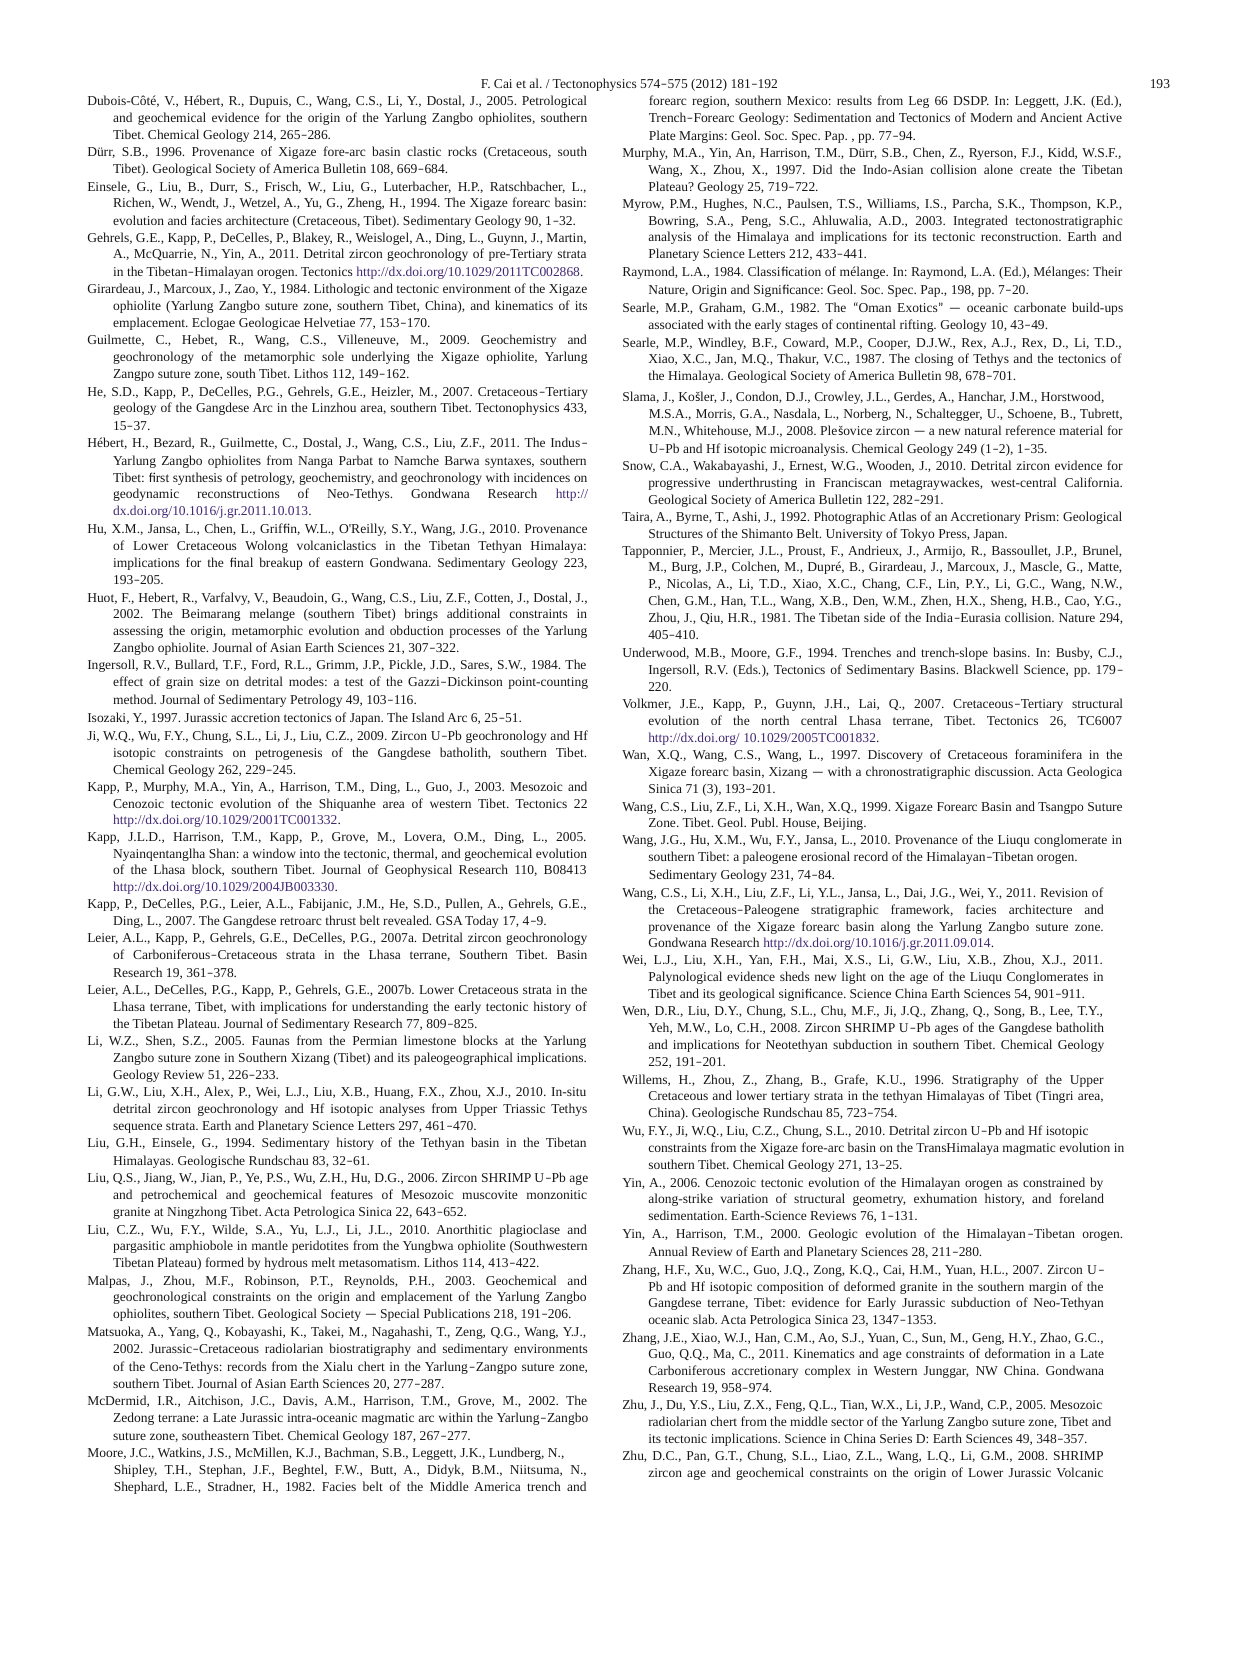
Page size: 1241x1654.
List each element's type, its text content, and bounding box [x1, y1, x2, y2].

text Einsele, G., Liu, B., Durr, S., Frisch, W., Liu, G., Luterbacher, H.P., Ratschbacher, L., Richen, W., Wendt, J., Wetzel, A., Yu, G., Zheng, H., 1994. The Xigaze forearc basin: evolution and facies architecture (Cretaceous, Tibet). Sedimentary Geology 90, 1–32. [87, 178, 588, 228]
text Wang, C.S., Li, X.H., Liu, Z.F., Li, Y.L., Jansa, L., Dai, J.G., Wei, Y., 2011. Revision of the Cretaceous–Paleogene stratigraphic framework, facies architecture and provenance of the Xigaze forearc basin along the Yarlung Zangbo suture zone. Gondwana Research http://dx.doi.org/10.1016/j.gr.2011.09.014. [622, 884, 1105, 951]
text Wang, J.G., Hu, X.M., Wu, F.Y., Jansa, L., 2010. Provenance of the Liuqu conglomerate in southern Tibet: a paleogene erosional record of the Himalayan–Tibetan orogen. [622, 832, 1123, 865]
text Li, W.Z., Shen, S.Z., 2005. Faunas from the Permian limestone blocks at the Yarlung Zangbo suture zone in Southern Xizang (Tibet) and its paleogeographical implications. Geology Review 51, 226–233. [87, 1033, 588, 1083]
text Volkmer, J.E., Kapp, P., Guynn, J.H., Lai, Q., 2007. Cretaceous–Tertiary structural evolution of the north central Lhasa terrane, Tibet. Tectonics 26, TC6007 http://dx.doi.org/ 10.1029/2005TC001832. [622, 695, 1123, 745]
text Snow, C.A., Wakabayashi, J., Ernest, W.G., Wooden, J., 2010. Detrital zircon evidence for progressive underthrusting in Franciscan metagraywackes, west-central California. Geological Society of America Bulletin 122, 282–291. [622, 458, 1123, 508]
text Dürr, S.B., 1996. Provenance of Xigaze fore-arc basin clastic rocks (Cretaceous, south Tibet). Geological Society of America Bulletin 108, 669–684. [87, 144, 588, 177]
text Leier, A.L., Kapp, P., Gehrels, G.E., DeCelles, P.G., 2007a. Detrital zircon geochronology of Carboniferous–Cretaceous strata in the Lhasa terrane, Southern Tibet. Basin Research 19, 361–378. [87, 930, 588, 981]
text M.S.A., Morris, G.A., Nasdala, L., Norberg, N., Schaltegger, U., Schoene, B., Tubrett, M.N., Whitehouse, M.J., 2008. Plešovice zircon — a new natural reference material for U–Pb and Hf isotopic microanalysis. Chemical Geology 249 (1–2), 1–35. [648, 406, 1123, 457]
text Hébert, H., Bezard, R., Guilmette, C., Dostal, J., Wang, C.S., Liu, Z.F., 2011. The Indus– Yarlung Zangbo ophiolites from Nanga Parbat to Namche Barwa syntaxes, southern Tibet: first synthesis of petrology, geochemistry, and geochronology with incidences on geodynamic reconstructions of Neo-Tethys. Gondwana Research http:// dx.doi.org/10.1016/j.gr.2011.10.013. [87, 435, 588, 518]
text Zhang, H.F., Xu, W.C., Guo, J.Q., Zong, K.Q., Cai, H.M., Yuan, H.L., 2007. Zircon U–Pb and Hf isotopic composition of deformed granite in the southern margin of the Gangdese terrane, Tibet: evidence for Early Jurassic subduction of Neo-Tethyan oceanic slab. Acta Petrologica Sinica 23, 1347–1353. [622, 1261, 1105, 1328]
text Myrow, P.M., Hughes, N.C., Paulsen, T.S., Williams, I.S., Parcha, S.K., Thompson, K.P., Bowring, S.A., Peng, S.C., Ahluwalia, A.D., 2003. Integrated tectonostratigraphic analysis of the Himalaya and implications for its tectonic reconstruction. Earth and Planetary Science Letters 212, 433–441. [622, 196, 1123, 262]
text Guilmette, C., Hebet, R., Wang, C.S., Villeneuve, M., 2009. Geochemistry and geochronology of the metamorphic sole underlying the Xigaze ophiolite, Yarlung Zangpo suture zone, south Tibet. Lithos 112, 149–162. [87, 332, 588, 381]
text Moore, J.C., Watkins, J.S., McMillen, K.J., Bachman, S.B., Leggett, J.K., Lundberg, N., [87, 1445, 588, 1461]
text Wan, X.Q., Wang, C.S., Wang, L., 1997. Discovery of Cretaceous foraminifera in the Xigaze forearc basin, Xizang — with a chronostratigraphic discussion. Acta Geologica Sinica 71 (3), 193–201. [622, 746, 1123, 797]
text Kapp, P., DeCelles, P.G., Leier, A.L., Fabijanic, J.M., He, S.D., Pullen, A., Gehrels, G.E., Ding, L., 2007. The Gangdese retroarc thrust belt revealed. GSA Today 17, 4–9. [87, 896, 588, 929]
text Girardeau, J., Marcoux, J., Zao, Y., 1984. Lithologic and tectonic environment of the Xigaze ophiolite (Yarlung Zangbo suture zone, southern Tibet, China), and kinematics of its emplacement. Eclogae Geologicae Helvetiae 77, 153–170. [87, 281, 588, 330]
text Zhu, J., Du, Y.S., Liu, Z.X., Feng, Q.L., Tian, W.X., Li, J.P., Wand, C.P., 2005. Mesozoic radiolarian chert from the middle sector of the Yarlung Zangbo suture zone, Tibet and its tectonic implications. Science in China Series D: Earth Sciences 49, 348–357. [622, 1397, 1125, 1447]
text Kapp, P., Murphy, M.A., Yin, A., Harrison, T.M., Ding, L., Guo, J., 2003. Mesozoic and Cenozoic tectonic evolution of the Shiquanhe area of western Tibet. Tectonics 22 http://dx.doi.org/10.1029/2001TC001332. [87, 779, 588, 827]
text Searle, M.P., Windley, B.F., Coward, M.P., Cooper, D.J.W., Rex, A.J., Rex, D., Li, T.D., Xiao, X.C., Jan, M.Q., Thakur, V.C., 1987. The closing of Tethys and the tectonics of the Himalaya. Geological Society of America Bulletin 98, 678–701. [622, 334, 1123, 384]
text Li, G.W., Liu, X.H., Alex, P., Wei, L.J., Liu, X.B., Huang, F.X., Zhou, X.J., 2010. In-situ detrital zircon geochronology and Hf isotopic analyses from Upper Triassic Tethys sequence strata. Earth and Planetary Science Letters 297, 461–470. [87, 1084, 588, 1134]
text Wang, C.S., Liu, Z.F., Li, X.H., Wan, X.Q., 1999. Xigaze Forearc Basin and Tsangpo Suture Zone. Tibet. Geol. Publ. House, Beijing. [622, 798, 1123, 831]
text Wu, F.Y., Ji, W.Q., Liu, C.Z., Chung, S.L., 2010. Detrital zircon U–Pb and Hf isotopic constraints from the Xigaze fore-arc basin on the TransHimalaya magmatic evolution in southern Tibet. Chemical Geology 271, 13–25. [622, 1122, 1125, 1173]
text Underwood, M.B., Moore, G.F., 1994. Trenches and trench-slope basins. In: Busby, C.J., Ingersoll, R.V. (Eds.), Tectonics of Sedimentary Basins. Blackwell Science, pp. 179–220. [622, 644, 1123, 694]
text Tapponnier, P., Mercier, J.L., Proust, F., Andrieux, J., Armijo, R., Bassoullet, J.P., Brunel, M., Burg, J.P., Colchen, M., Dupré, B., Girardeau, J., Marcoux, J., Mascle, G., Matte, P., Nicolas, A., Li, T.D., Xiao, X.C., Chang, C.F., Lin, P.Y., Li, G.C., Wang, N.W., Chen, G.M., Han, T.L., Wang, X.B., Den, W.M., Zhen, H.X., Sheng, H.B., Cao, Y.G., Zhou, J., Qiu, H.R., 1981. The Tibetan side of the India–Eurasia collision. Nature 294, 405–410. [622, 543, 1123, 643]
text Wei, L.J., Liu, X.H., Yan, F.H., Mai, X.S., Li, G.W., Liu, X.B., Zhou, X.J., 2011. Palynological evidence sheds new light on the age of the Liuqu Conglomerates in Tibet and its geological significance. Science China Earth Sciences 54, 901–911. [622, 952, 1105, 1002]
text Matsuoka, A., Yang, Q., Kobayashi, K., Takei, M., Nagahashi, T., Zeng, Q.G., Wang, Y.J., 2002. Jurassic–Cretaceous radiolarian biostratigraphy and sedimentary environments of the Ceno-Tethys: records from the Xialu chert in the Yarlung–Zangpo suture zone, southern Tibet. Journal of Asian Earth Sciences 20, 277–287. [87, 1324, 588, 1392]
text Yin, A., 2006. Cenozoic tectonic evolution of the Himalayan orogen as constrained by along-strike variation of structural geometry, exhumation history, and foreland sedimentation. Earth-Science Reviews 76, 1–131. [622, 1174, 1105, 1224]
text Hu, X.M., Jansa, L., Chen, L., Griffin, W.L., O'Reilly, S.Y., Wang, J.G., 2010. Provenance of Lower Cretaceous Wolong volcaniclastics in the Tibetan Tethyan Himalaya: implications for the final breakup of eastern Gondwana. Sedimentary Geology 223, 193–205. [87, 520, 588, 588]
text Isozaki, Y., 1997. Jurassic accretion tectonics of Japan. The Island Arc 6, 25–51. [87, 709, 588, 725]
text Raymond, L.A., 1984. Classification of mélange. In: Raymond, L.A. (Ed.), Mélanges: Their Nature, Origin and Significance: Geol. Soc. Spec. Pap., 198, pp. 7–20. [622, 264, 1123, 298]
text Taira, A., Byrne, T., Ashi, J., 1992. Photographic Atlas of an Accretionary Prism: Geological Structures of the Shimanto Belt. University of Tokyo Press, Japan. [622, 509, 1123, 541]
text Liu, C.Z., Wu, F.Y., Wilde, S.A., Yu, L.J., Li, J.L., 2010. Anorthitic plagioclase and pargasitic amphiobole in mantle peridotites from the Yungbwa ophiolite (Southwestern Tibetan Plateau) formed by hydrous melt metasomatism. Lithos 114, 413–422. [87, 1222, 588, 1271]
text Yin, A., Harrison, T.M., 2000. Geologic evolution of the Himalayan–Tibetan orogen. Annual Review of Earth and Planetary Sciences 28, 211–280. [622, 1225, 1123, 1259]
text Slama, J., Košler, J., Condon, D.J., Crowley, J.L., Gerdes, A., Hanchar, J.M., Horstwood, [622, 388, 1123, 405]
text Leier, A.L., DeCelles, P.G., Kapp, P., Gehrels, G.E., 2007b. Lower Cretaceous strata in the Lhasa terrane, Tibet, with implications for understanding the early tectonic history of the Tibetan Plateau. Journal of Sedimentary Research 77, 809–825. [87, 982, 588, 1032]
text Gehrels, G.E., Kapp, P., DeCelles, P., Blakey, R., Weislogel, A., Ding, L., Guynn, J., Martin, A., McQuarrie, N., Yin, A., 2011. Detrital zircon geochronology of pre-Tertiary strata in the Tibetan–Himalayan orogen. Tectonics http://dx.doi.org/10.1029/2011TC002868. [87, 229, 588, 279]
text Dubois-Côté, V., Hébert, R., Dupuis, C., Wang, C.S., Li, Y., Dostal, J., 2005. Petrological and geochemical evidence for the origin of the Yarlung Zangbo ophiolites, southern Tibet. Chemical Geology 214, 265–286. [87, 93, 588, 143]
text Ji, W.Q., Wu, F.Y., Chung, S.L., Li, J., Liu, C.Z., 2009. Zircon U–Pb geochronology and Hf isotopic constraints on petrogenesis of the Gangdese batholith, southern Tibet. Chemical Geology 262, 229–245. [87, 727, 588, 777]
text Liu, Q.S., Jiang, W., Jian, P., Ye, P.S., Wu, Z.H., Hu, D.G., 2006. Zircon SHRIMP U–Pb age and petrochemical and geochemical features of Mesozoic muscovite monzonitic granite at Ningzhong Tibet. Acta Petrologica Sinica 22, 643–652. [87, 1169, 588, 1220]
text Searle, M.P., Graham, G.M., 1982. The “Oman Exotics” — oceanic carbonate build-ups associated with the early stages of continental rifting. Geology 10, 43–49. [622, 299, 1123, 333]
text Malpas, J., Zhou, M.F., Robinson, P.T., Reynolds, P.H., 2003. Geochemical and geochronological constraints on the origin and emplacement of the Yarlung Zangbo ophiolites, southern Tibet. Geological Society — Special Publications 218, 191–206. [87, 1273, 588, 1322]
text Wen, D.R., Liu, D.Y., Chung, S.L., Chu, M.F., Ji, J.Q., Zhang, Q., Song, B., Lee, T.Y., Yeh, M.W., Lo, C.H., 2008. Zircon SHRIMP U–Pb ages of the Gangdese batholith and implications for Neotethyan subduction in southern Tibet. Chemical Geology 252, 191–201. [622, 1003, 1105, 1070]
text Ingersoll, R.V., Bullard, T.F., Ford, R.L., Grimm, J.P., Pickle, J.D., Sares, S.W., 1984. The effect of grain size on detrital modes: a test of the Gazzi–Dickinson point-counting method. Journal of Sedimentary Petrology 49, 103–116. [87, 657, 588, 707]
text McDermid, I.R., Aitchison, J.C., Davis, A.M., Harrison, T.M., Grove, M., 2002. The Zedong terrane: a Late Jurassic intra-oceanic magmatic arc within the Yarlung–Zangbo suture zone, southeastern Tibet. Chemical Geology 187, 267–277. [87, 1393, 588, 1444]
text Huot, F., Hebert, R., Varfalvy, V., Beaudoin, G., Wang, C.S., Liu, Z.F., Cotten, J., Dostal, J., 2002. The Beimarang melange (southern Tibet) brings additional constraints in assessing the origin, metamorphic evolution and obduction processes of the Yarlung Zangbo ophiolite. Journal of Asian Earth Sciences 21, 307–322. [87, 589, 588, 656]
text He, S.D., Kapp, P., DeCelles, P.G., Gehrels, G.E., Heizler, M., 2007. Cretaceous–Tertiary geology of the Gangdese Arc in the Linzhou area, southern Tibet. Tectonophysics 433, 15–37. [87, 383, 588, 433]
text Willems, H., Zhou, Z., Zhang, B., Grafe, K.U., 1996. Stratigraphy of the Upper Cretaceous and lower tertiary strata in the tethyan Himalayas of Tibet (Tingri area, China). Geologische Rundschau 85, 723–754. [622, 1071, 1105, 1121]
text Kapp, J.L.D., Harrison, T.M., Kapp, P., Grove, M., Lovera, O.M., Ding, L., 2005. Nyainqentanglha Shan: a window into the tectonic, thermal, and geochemical evolution of the Lhasa block, southern Tibet. Journal of Geophysical Research 110, B08413 http://dx.doi.org/10.1029/2004JB003330. [87, 829, 588, 894]
text Sedimentary Geology 231, 74–84. [648, 866, 1123, 883]
text Murphy, M.A., Yin, An, Harrison, T.M., Dürr, S.B., Chen, Z., Ryerson, F.J., Kidd, W.S.F., Wang, X., Zhou, X., 1997. Did the Indo-Asian collision alone create the Tibetan Plateau? Geology 25, 719–722. [622, 145, 1123, 195]
text Liu, G.H., Einsele, G., 1994. Sedimentary history of the Tethyan basin in the Tibetan Himalayas. Geologische Rundschau 83, 32–61. [87, 1135, 588, 1168]
text Zhang, J.E., Xiao, W.J., Han, C.M., Ao, S.J., Yuan, C., Sun, M., Geng, H.Y., Zhao, G.C., Guo, Q.Q., Ma, C., 2011. Kinematics and age constraints of deformation in a Late Carboniferous accretionary complex in Western Junggar, NW China. Gondwana Research 19, 958–974. [622, 1329, 1105, 1396]
text Shipley, T.H., Stephan, J.F., Beghtel, F.W., Butt, A., Didyk, B.M., Niitsuma, N., Shephard, L.E., Stradner, H., 1982. Facies belt of the Middle America trench and forearc region, southern Mexico: results from Leg 66 DSDP. In: Leggett, J.K. (Ed.), Trench–Forearc Geology: Sedimentation and Tectonics of Modern and Ancient Active Plate Margins: Geol. Soc. Spec. Pap. , pp. 77–94. [648, 93, 1123, 144]
